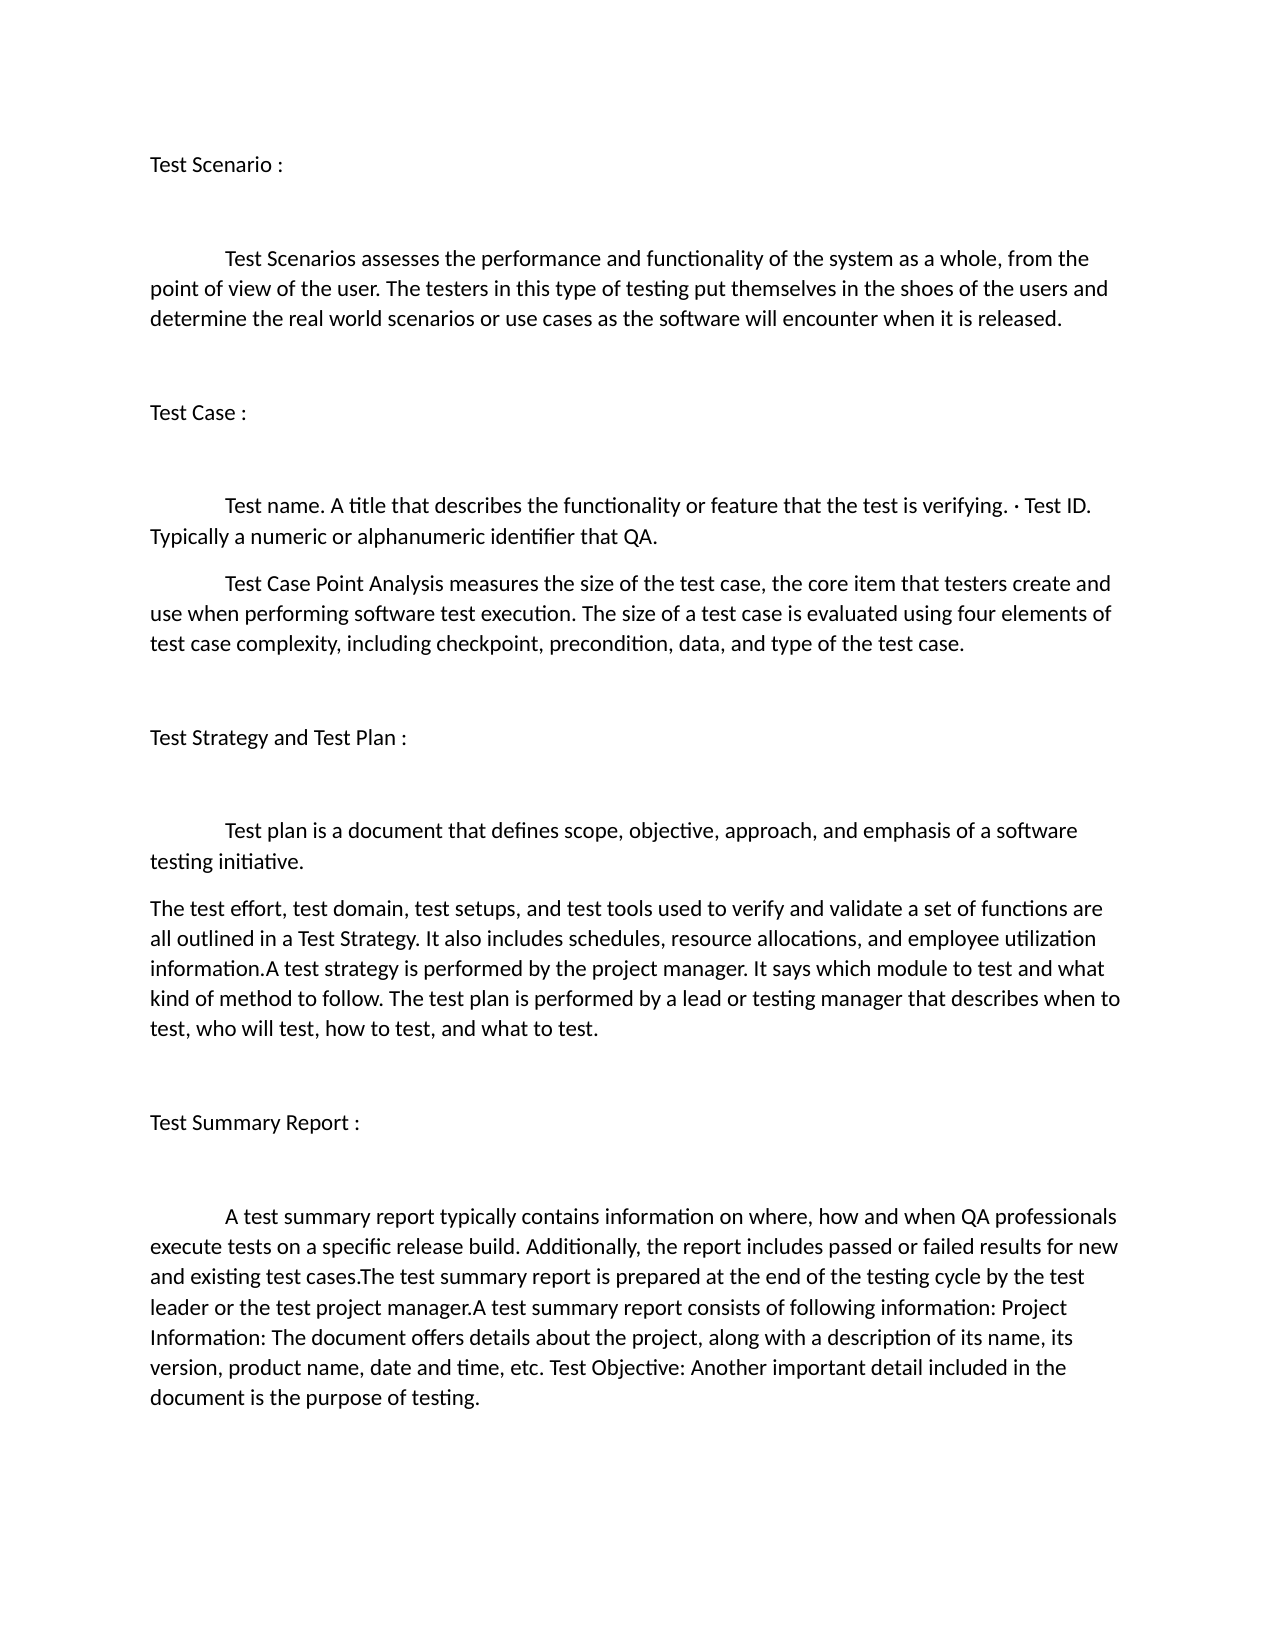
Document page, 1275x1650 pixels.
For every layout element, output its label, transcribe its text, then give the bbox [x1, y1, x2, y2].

text Test Scenario : [150, 150, 1125, 178]
text The test effort, test domain, test setups, and test tools used to verify and validate a set of functions are all outlined in a Test Strategy. It also includes schedules, resource allocations, and employee utilization information.A test strategy is performed by the project manager. It says which module to test and what kind of method to follow. The test plan is performed by a lead or testing manager that describes when to test, who will test, how to test, and what to test. [150, 894, 1125, 1043]
text Test Scenarios assesses the performance and functionality of the system as a whole, from the point of view of the user. The testers in this type of testing put themselves in the shoes of the users and determine the real world scenarios or use cases as the software will encounter when it is released. [150, 244, 1125, 332]
text Test Summary Report : [150, 1108, 1125, 1136]
text Test name. A title that describes the functionality or feature that the test is verifying. · Test ID. Typically a numeric or alphanumeric identifier that QA. [150, 492, 1125, 550]
text Test Case Point Analysis measures the size of the test case, the core item that testers create and use when performing software test execution. The size of a test case is evaluated using four elements of test case complexity, including checkpoint, precondition, data, and type of the test case. [150, 569, 1125, 657]
text Test plan is a document that defines scope, objective, approach, and emphasis of a software testing initiative. [150, 817, 1125, 875]
text Test Strategy and Test Plan : [150, 723, 1125, 751]
text Test Case : [150, 398, 1125, 426]
text A test summary report typically contains information on where, how and when QA professionals execute tests on a specific release build. Additionally, the report includes passed or failed results for new and existing test cases.The test summary report is prepared at the end of the testing cycle by the test leader or the test project manager.A test summary report consists of following information: Project Information: The document offers details about the project, along with a description of its name, its version, product name, date and time, etc. Test Objective: Another important detail included in the document is the purpose of testing. [150, 1202, 1125, 1411]
